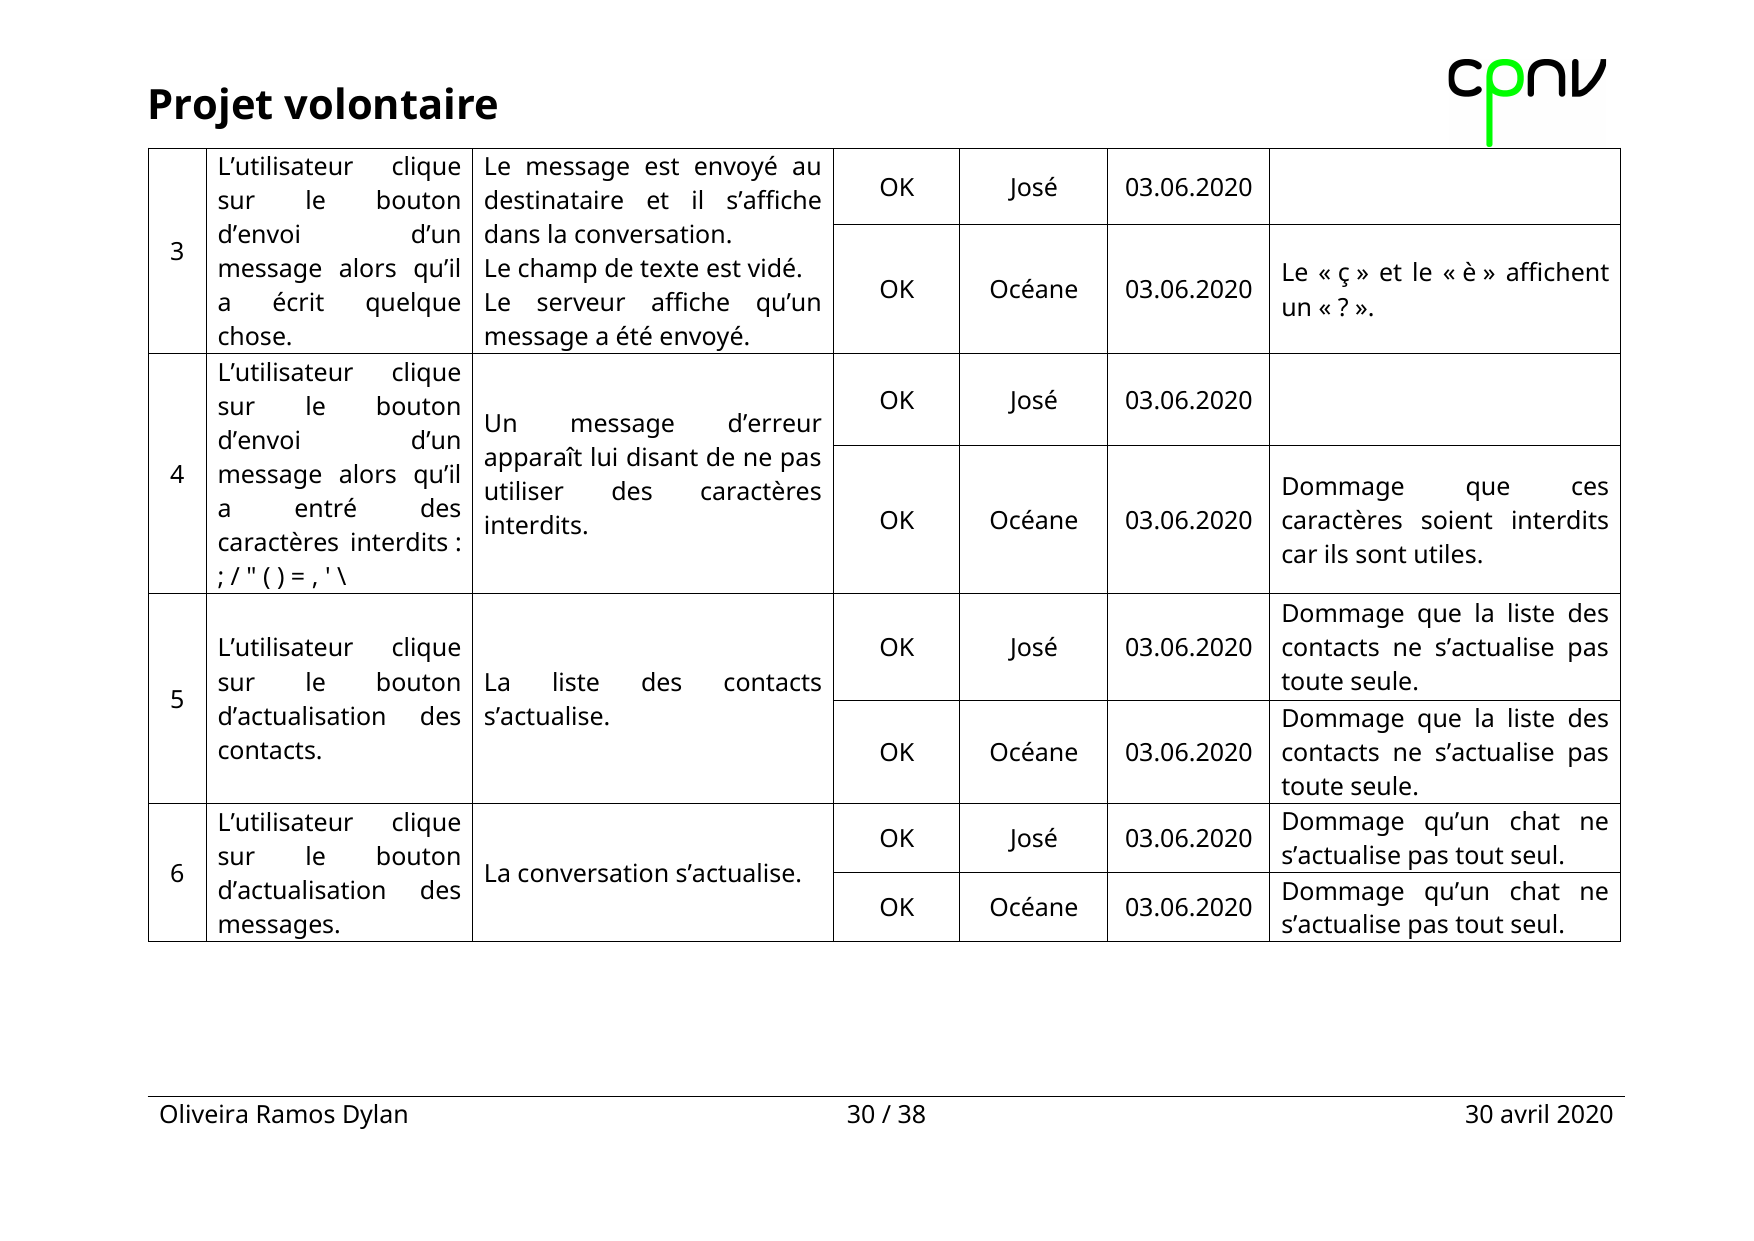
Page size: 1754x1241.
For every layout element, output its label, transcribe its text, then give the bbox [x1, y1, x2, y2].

table_cell Océane [960, 225, 1107, 353]
table_cell 03.06.2020 [1108, 873, 1269, 941]
table_cell 4 [149, 354, 206, 593]
table_cell OK [834, 149, 959, 224]
table_cell OK [834, 446, 959, 593]
table_cell OK [834, 804, 959, 872]
table_cell José [960, 804, 1107, 872]
table_cell Dommage que la liste des contacts ne s’actualise pas toute seule. [1270, 594, 1620, 700]
table_cell Dommage que ces caractères soient interdits car ils sont utiles. [1270, 446, 1620, 593]
table_cell L’utilisateur clique sur le bouton d’actualisation des messages. [207, 804, 472, 941]
table_cell Le message est envoyé au destinataire et il s’affiche dans la conversation. Le champ de texte est vidé. Le serveur affiche qu’un message a été envoyé. [473, 149, 833, 353]
table_cell La conversation s’actualise. [473, 804, 833, 941]
table_cell Océane [960, 873, 1107, 941]
table_cell 03.06.2020 [1108, 149, 1269, 224]
table_cell OK [834, 225, 959, 353]
table_cell 3 [149, 149, 206, 353]
table_cell 03.06.2020 [1108, 446, 1269, 593]
table_cell OK [834, 873, 959, 941]
table_cell Dommage que la liste des contacts ne s’actualise pas toute seule. [1270, 701, 1620, 803]
table_cell 03.06.2020 [1108, 225, 1269, 353]
table_cell La liste des contacts s’actualise. [473, 594, 833, 803]
picture [1448, 59, 1607, 147]
table_cell 5 [149, 594, 206, 803]
table_cell 03.06.2020 [1108, 804, 1269, 872]
table_cell L’utilisateur clique sur le bouton d’envoi d’un message alors qu’il a écrit quelque chose. [207, 149, 472, 353]
table_cell L’utilisateur clique sur le bouton d’actualisation des contacts. [207, 594, 472, 803]
table_cell OK [834, 594, 959, 700]
table_cell Un message d’erreur apparaît lui disant de ne pas utiliser des caractères interdits. [473, 354, 833, 593]
table_cell Le « ç » et le « è » affichent un « ? ». [1270, 225, 1620, 353]
table_cell 03.06.2020 [1108, 354, 1269, 445]
table_cell 6 [149, 804, 206, 941]
table_cell OK [834, 701, 959, 803]
table_cell [1270, 354, 1620, 445]
table_cell José [960, 594, 1107, 700]
table_cell L’utilisateur clique sur le bouton d’envoi d’un message alors qu’il a entré des caractères interdits : ; / " ( ) = , ' \ [207, 354, 472, 593]
table_cell José [960, 354, 1107, 445]
table_cell Dommage qu’un chat ne s’actualise pas tout seul. [1270, 804, 1620, 872]
table_cell 03.06.2020 [1108, 594, 1269, 700]
table_cell Océane [960, 701, 1107, 803]
table_cell OK [834, 354, 959, 445]
table_cell Dommage qu’un chat ne s’actualise pas tout seul. [1270, 873, 1620, 941]
table_cell 03.06.2020 [1108, 701, 1269, 803]
table_cell Océane [960, 446, 1107, 593]
table_cell José [960, 149, 1107, 224]
table_cell [1270, 149, 1620, 224]
